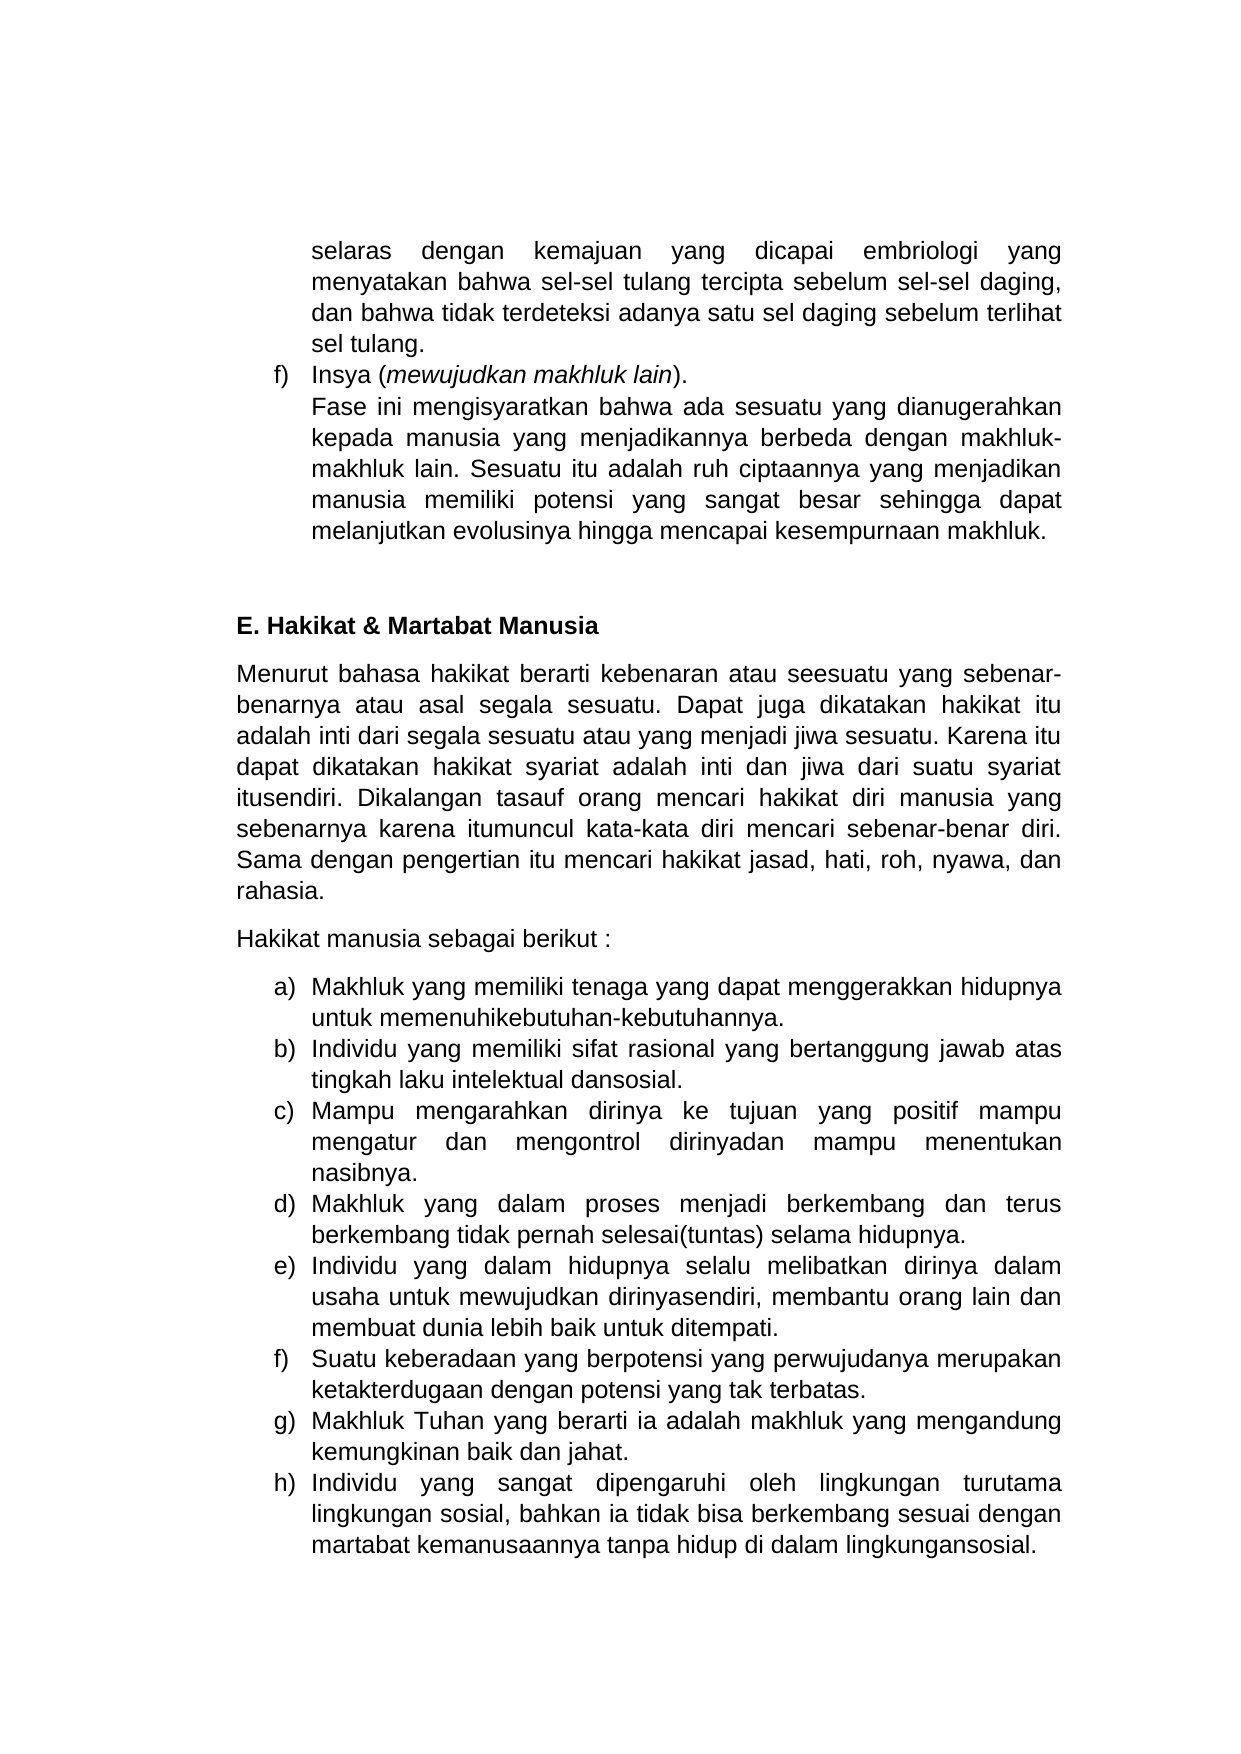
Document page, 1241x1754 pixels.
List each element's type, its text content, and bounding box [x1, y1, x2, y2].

list Individu yang dalam hidupnya selalu melibatkan dirinya dalam usaha untuk mewujudkan dirinyasendiri, membantu orang lain dan membuat dunia lebih baik untuk ditempati. [274, 1251, 1063, 1342]
list Fase ini mengisyaratkan bahwa ada sesuatu yang dianugerahkan kepada manusia yang menjadikannya berbeda dengan makhluk-makhluk lain. Sesuatu itu adalah ruh ciptaannya yang menjadikan manusia memiliki potensi yang sangat besar sehingga dapat melanjutkan evolusinya hingga mencapai kesempurnaan makhluk. [311, 391, 1063, 544]
list Makhluk yang dalam proses menjadi berkembang dan terus berkembang tidak pernah selesai(tuntas) selama hidupnya. [274, 1189, 1063, 1248]
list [311, 236, 1063, 358]
list Suatu keberadaan yang berpotensi yang perwujudanya merupakan ketakterdugaan dengan potensi yang tak terbatas. [274, 1344, 1063, 1404]
list Makhluk yang memiliki tenaga yang dapat menggerakkan hidupnya untuk memenuhikebutuhan-kebutuhannya. [274, 971, 1063, 1031]
list Makhluk Tuhan yang berarti ia adalah makhluk yang mengandung kemungkinan baik dan jahat. [274, 1406, 1063, 1466]
text Hakikat manusia sebagai berikut : [236, 924, 1063, 952]
list Insya (mewujudkan makhluk lain). [274, 360, 1063, 389]
text Menurut bahasa hakikat berarti kebenaran atau seesuatu yang sebenar-benarnya atau asal segala sesuatu. Dapat juga dikatakan hakikat itu adalah inti dari segala sesuatu atau yang menjadi jiwa sesuatu. Karena itu dapat dikatakan hakikat syariat adalah inti dan jiwa dari suatu syariat itusendiri. Dikalangan tasauf orang mencari hakikat diri manusia yang sebenarnya karena itumuncul kata-kata diri mencari sebenar-benar diri. Sama dengan pengertian itu mencari hakikat jasad, hati, roh, nyawa, dan rahasia. [236, 659, 1063, 905]
list Mampu mengarahkan dirinya ke tujuan yang positif mampu mengatur dan mengontrol dirinyadan mampu menentukan nasibnya. [274, 1096, 1063, 1186]
list Individu yang memiliki sifat rasional yang bertanggung jawab atas tingkah laku intelektual dansosial. [274, 1033, 1063, 1093]
text E. Hakikat & Martabat Manusia [236, 611, 1063, 640]
list Individu yang sangat dipengaruhi oleh lingkungan turutama lingkungan sosial, bahkan ia tidak bisa berkembang sesuai dengan martabat kemanusaannya tanpa hidup di dalam lingkungansosial. [274, 1468, 1063, 1559]
